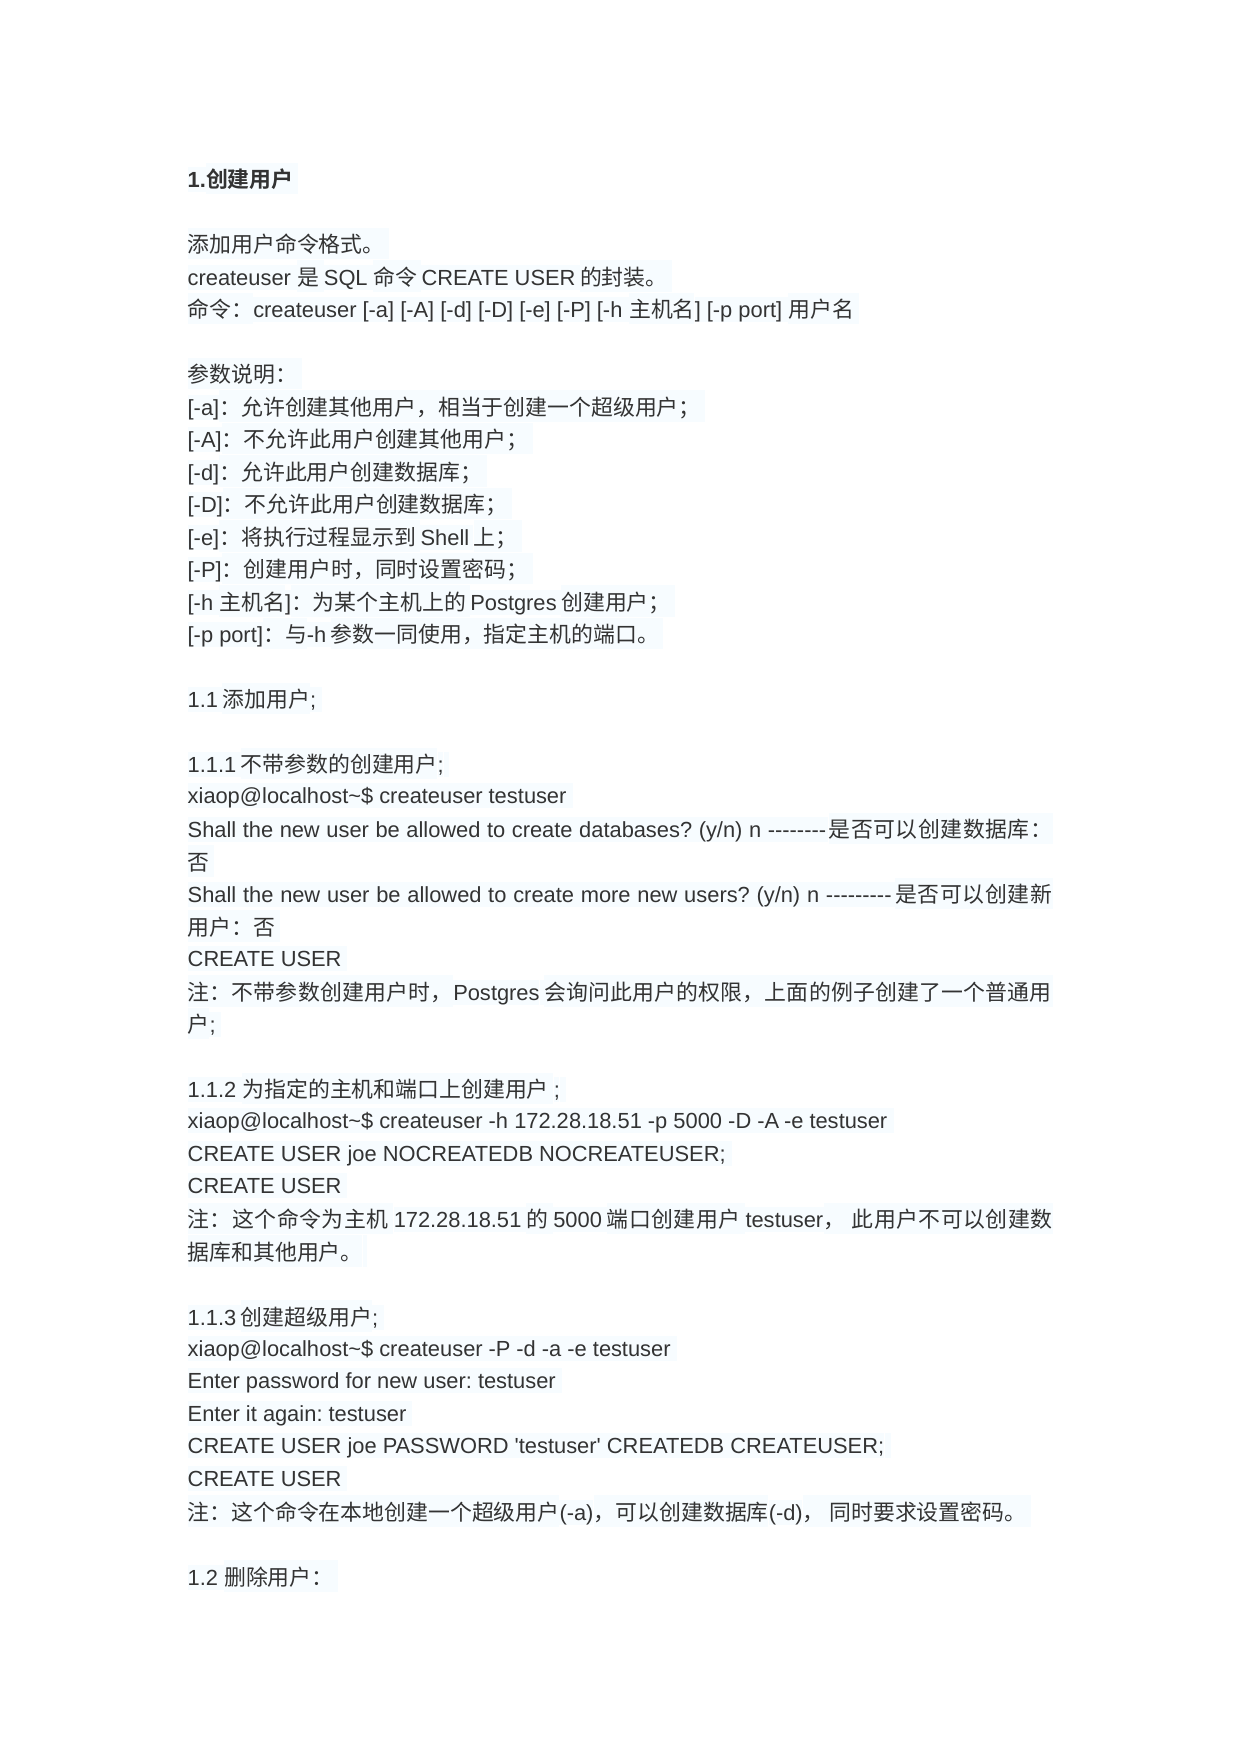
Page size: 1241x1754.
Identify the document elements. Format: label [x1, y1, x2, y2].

text [187, 162, 1053, 1592]
